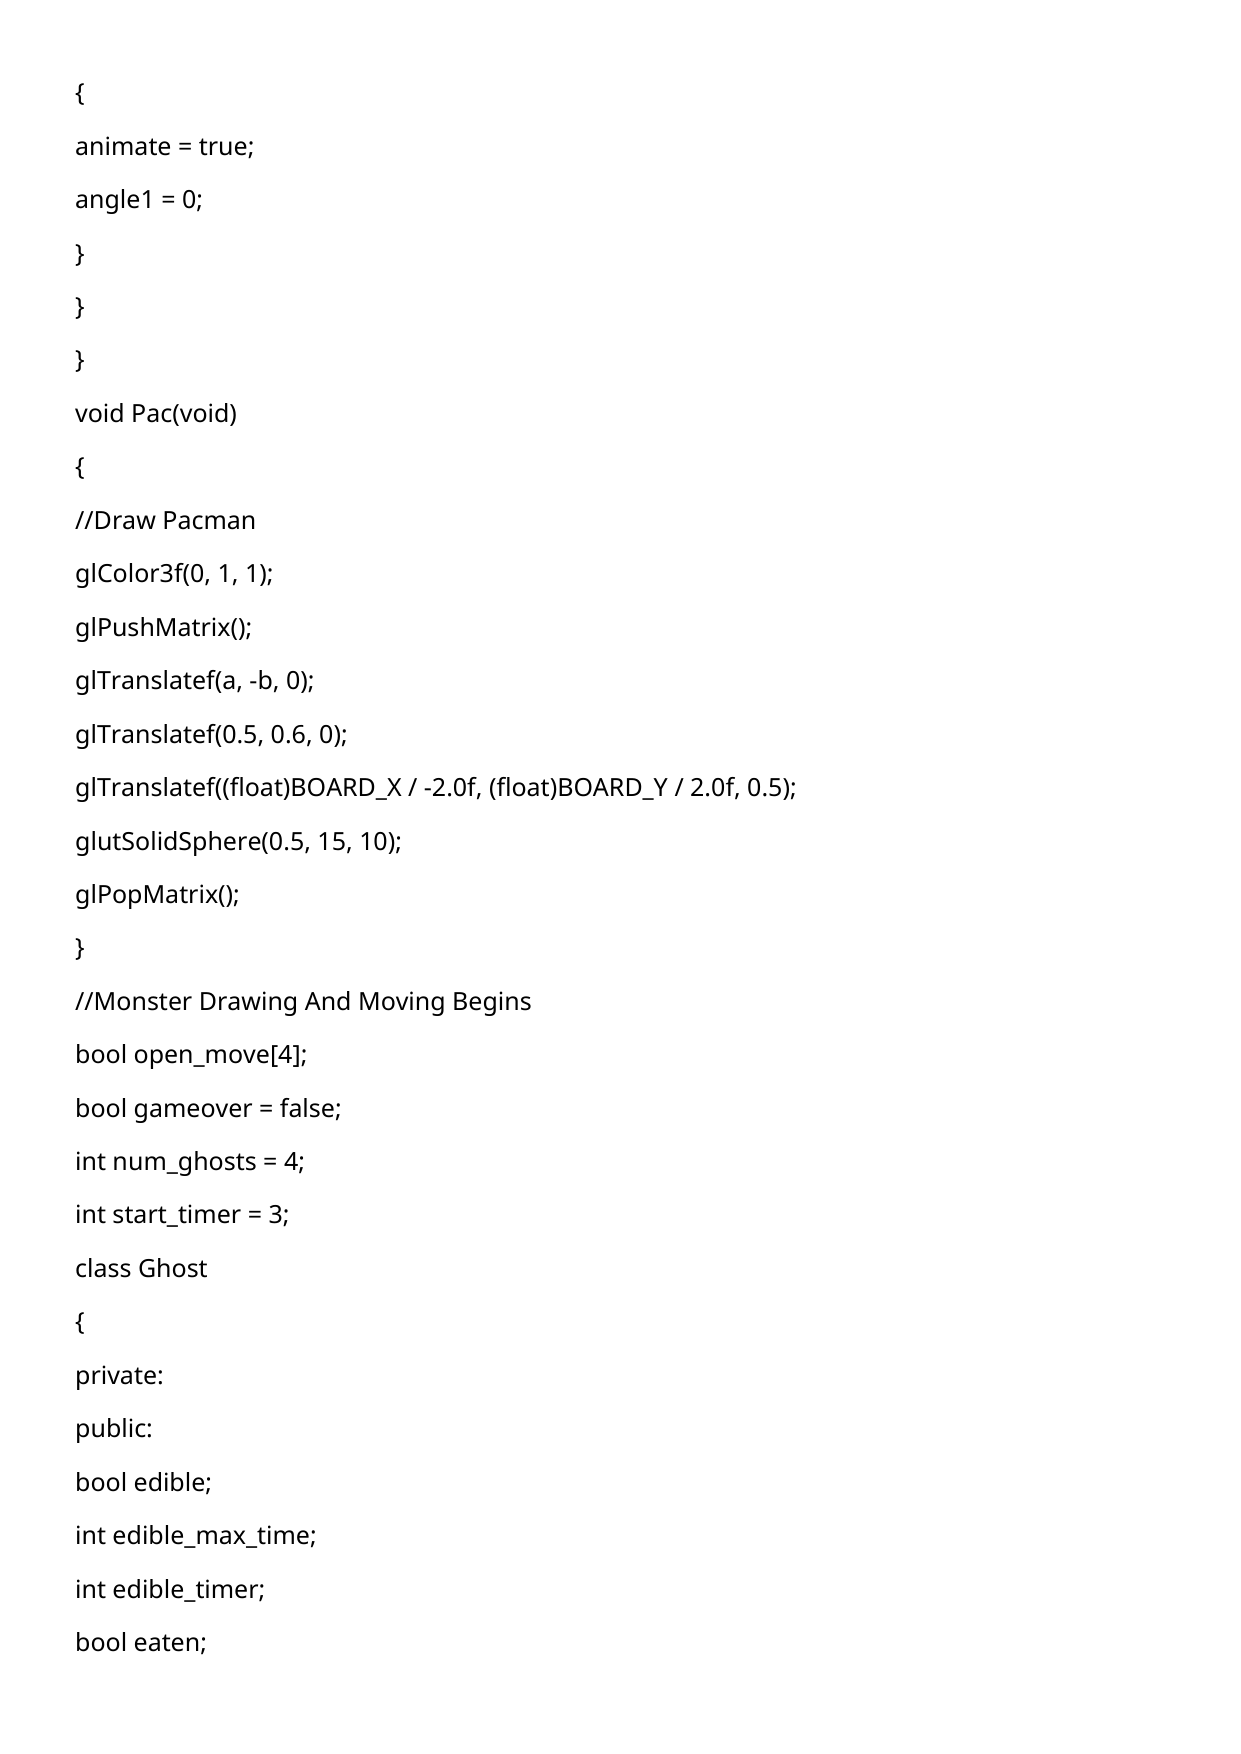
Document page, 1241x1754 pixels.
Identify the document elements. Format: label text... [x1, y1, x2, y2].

text } [75, 235, 1165, 269]
text glPushMatrix(); [75, 609, 1165, 643]
text } [75, 342, 1165, 376]
text glTranslatef(0.5, 0.6, 0); [75, 716, 1165, 750]
text //Draw Pacman [75, 502, 1165, 537]
text private: [75, 1357, 1165, 1392]
text //Monster Drawing And Moving Begins [75, 983, 1165, 1017]
text glTranslatef(a, -b, 0); [75, 663, 1165, 697]
text int edible_timer; [75, 1571, 1165, 1605]
text glTranslatef((float)BOARD_X / -2.0f, (float)BOARD_Y / 2.0f, 0.5); [75, 770, 1165, 804]
text bool gameover = false; [75, 1090, 1165, 1124]
text bool eaten; [75, 1625, 1165, 1659]
text } [75, 289, 1165, 323]
text void Pac(void) [75, 396, 1165, 430]
text { [75, 1304, 1165, 1338]
text angle1 = 0; [75, 182, 1165, 216]
text glPopMatrix(); [75, 877, 1165, 911]
text int edible_max_time; [75, 1518, 1165, 1552]
text int num_ghosts = 4; [75, 1144, 1165, 1178]
text class Ghost [75, 1251, 1165, 1285]
text glutSolidSphere(0.5, 15, 10); [75, 823, 1165, 857]
text { [75, 75, 1165, 109]
text public: [75, 1411, 1165, 1445]
text animate = true; [75, 128, 1165, 162]
text int start_timer = 3; [75, 1197, 1165, 1231]
text { [75, 449, 1165, 483]
text bool edible; [75, 1464, 1165, 1498]
text bool open_move[4]; [75, 1037, 1165, 1071]
text glColor3f(0, 1, 1); [75, 556, 1165, 590]
text } [75, 930, 1165, 964]
